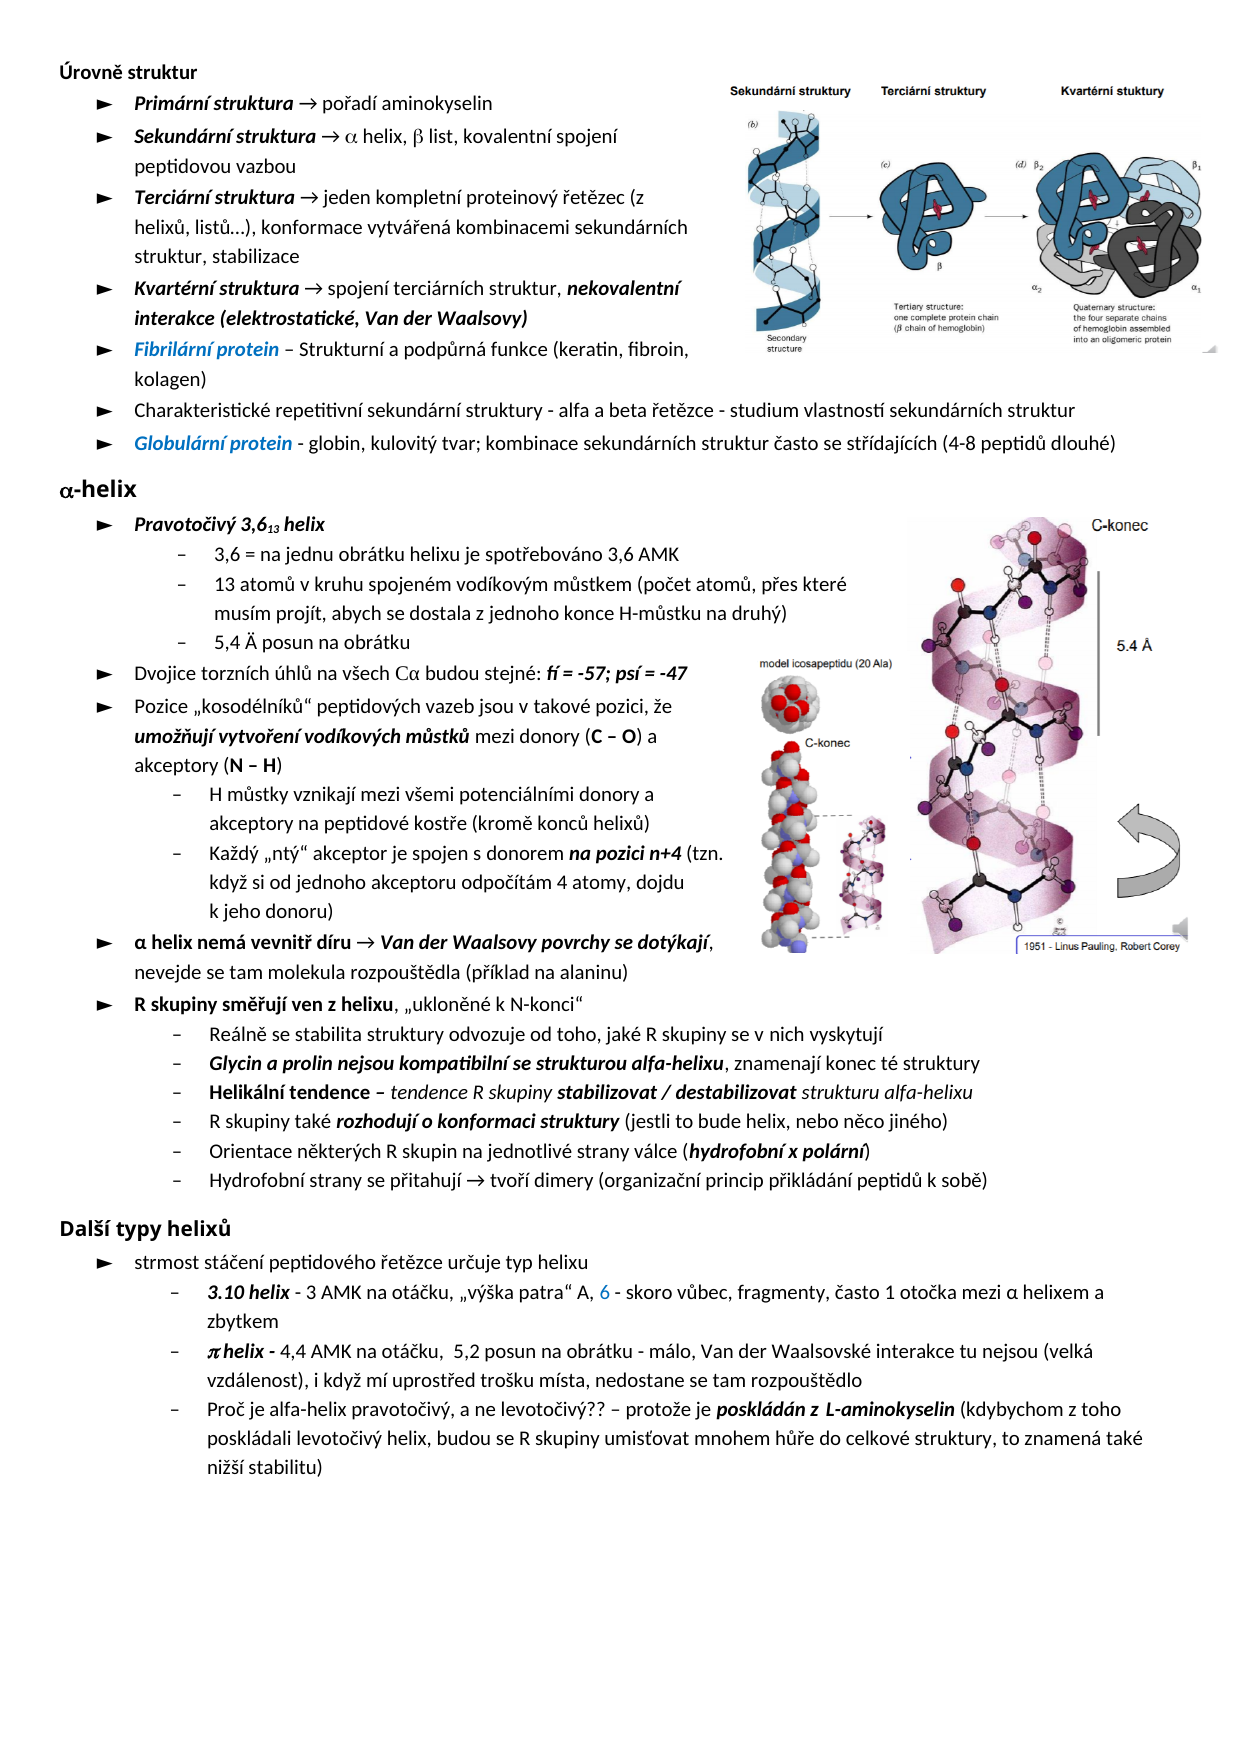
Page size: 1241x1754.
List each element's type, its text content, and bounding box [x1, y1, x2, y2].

list  helix - 4,4 AMK na otáčku, 5,2 posun na obrátku - málo, Van der Waalsovské interakce tu nejsou (velká vzdálenost), i když mí uprostřed trošku místa, nedostane se tam rozpouštědlo [169, 1338, 1181, 1392]
picture [720, 71, 1219, 353]
subtitle -helix [59, 473, 1181, 504]
list Primární struktura → pořadí aminokyselin [97, 88, 720, 117]
list Helikální tendence – tendence R skupiny stabilizovat / destabilizovat strukturu alfa-helixu [172, 1079, 1181, 1105]
list α helix nemá vevnitř díru → Van der Waalsovy povrchy se dotýkají, nevejde se tam molekula rozpouštědla (příklad na alaninu) [97, 927, 1181, 985]
list strmost stáčení peptidového řetězce určuje typ helixu [97, 1247, 1181, 1275]
list Charakteristické repetitivní sekundární struktury - alfa a beta řetězce - studium vlastností sekundárních struktur [97, 395, 1181, 424]
list Dvojice torzních úhlů na všech Cα budou stejné: fí = -57; psí = -47 [97, 658, 756, 687]
list Fibrilární protein – Strukturní a podpůrná funkce (keratin, fibroin, kolagen) [97, 334, 1181, 392]
picture [756, 517, 1189, 957]
list Pozice „kosodélníků“ peptidových vazeb jsou v takové pozici, že umožňují vytvoření vodíkových můstků mezi donory (C – O) a akceptory (N – H) [97, 691, 756, 778]
list Sekundární struktura →  helix,  list, kovalentní spojení peptidovou vazbou [97, 121, 720, 178]
list Globulární protein - globin, kulovitý tvar; kombinace sekundárních struktur často se střídajících (4-8 peptidů dlouhé) [97, 428, 1181, 456]
list Glycin a prolin nejsou kompatibilní se strukturou alfa-helixu, znamenají konec té struktury [172, 1050, 1181, 1076]
text Úrovně struktur [59, 59, 1181, 84]
subtitle Další typy helixů [59, 1214, 1181, 1243]
list 3,6 = na jednu obrátku helixu je spotřebováno 3,6 AMK [176, 542, 906, 567]
list Orientace některých R skupin na jednotlivé strany válce (hydrofobní x polární) [172, 1138, 1181, 1163]
list Pravotočivý 3,613 helix [97, 509, 1181, 537]
list Reálně se stabilita struktury odvozuje od toho, jaké R skupiny se v nich vyskytují [172, 1021, 1181, 1047]
list R skupiny také rozhodují o konformaci struktury (jestli to bude helix, nebo něco jiného) [172, 1109, 1181, 1134]
list Kvartérní struktura → spojení terciárních struktur, nekovalentní interakce (elektrostatické, Van der Waalsovy) [97, 273, 720, 330]
list R skupiny směřují ven z helixu, „ukloněné k N-konci“ [97, 989, 1181, 1017]
list Terciární struktura → jeden kompletní proteinový řetězec (z helixů, listů…), konformace vytvářená kombinacemi sekundárních struktur, stabilizace [97, 182, 720, 269]
list Každý „ntý“ akceptor je spojen s donorem na pozici n+4 (tzn. když si od jednoho akceptoru odpočítám 4 atomy, dojdu k jeho donoru) [172, 840, 756, 923]
list 3.10 helix - 3 AMK na otáčku, „výška patra“ A, 6 - skoro vůbec, fragmenty, často 1 otočka mezi α helixem a zbytkem [169, 1279, 1181, 1334]
list Hydrofobní strany se přitahují → tvoří dimery (organizační princip přikládání peptidů k sobě) [172, 1167, 1181, 1192]
list Proč je alfa-helix pravotočivý, a ne levotočivý?? – protože je poskládán z L-aminokyselin (kdybychom z toho poskládali levotočivý helix, budou se R skupiny umisťovat mnohem hůře do celkové struktury, to znamená také nižší stabilitu) [169, 1396, 1181, 1480]
list 5,4 Ä posun na obrátku [176, 629, 906, 654]
list 13 atomů v kruhu spojeném vodíkovým můstkem (počet atomů, přes které musím projít, abych se dostala z jednoho konce H-můstku na druhý) [176, 571, 906, 625]
list H můstky vznikají mezi všemi potenciálními donory a akceptory na peptidové kostře (kromě konců helixů) [172, 781, 756, 836]
